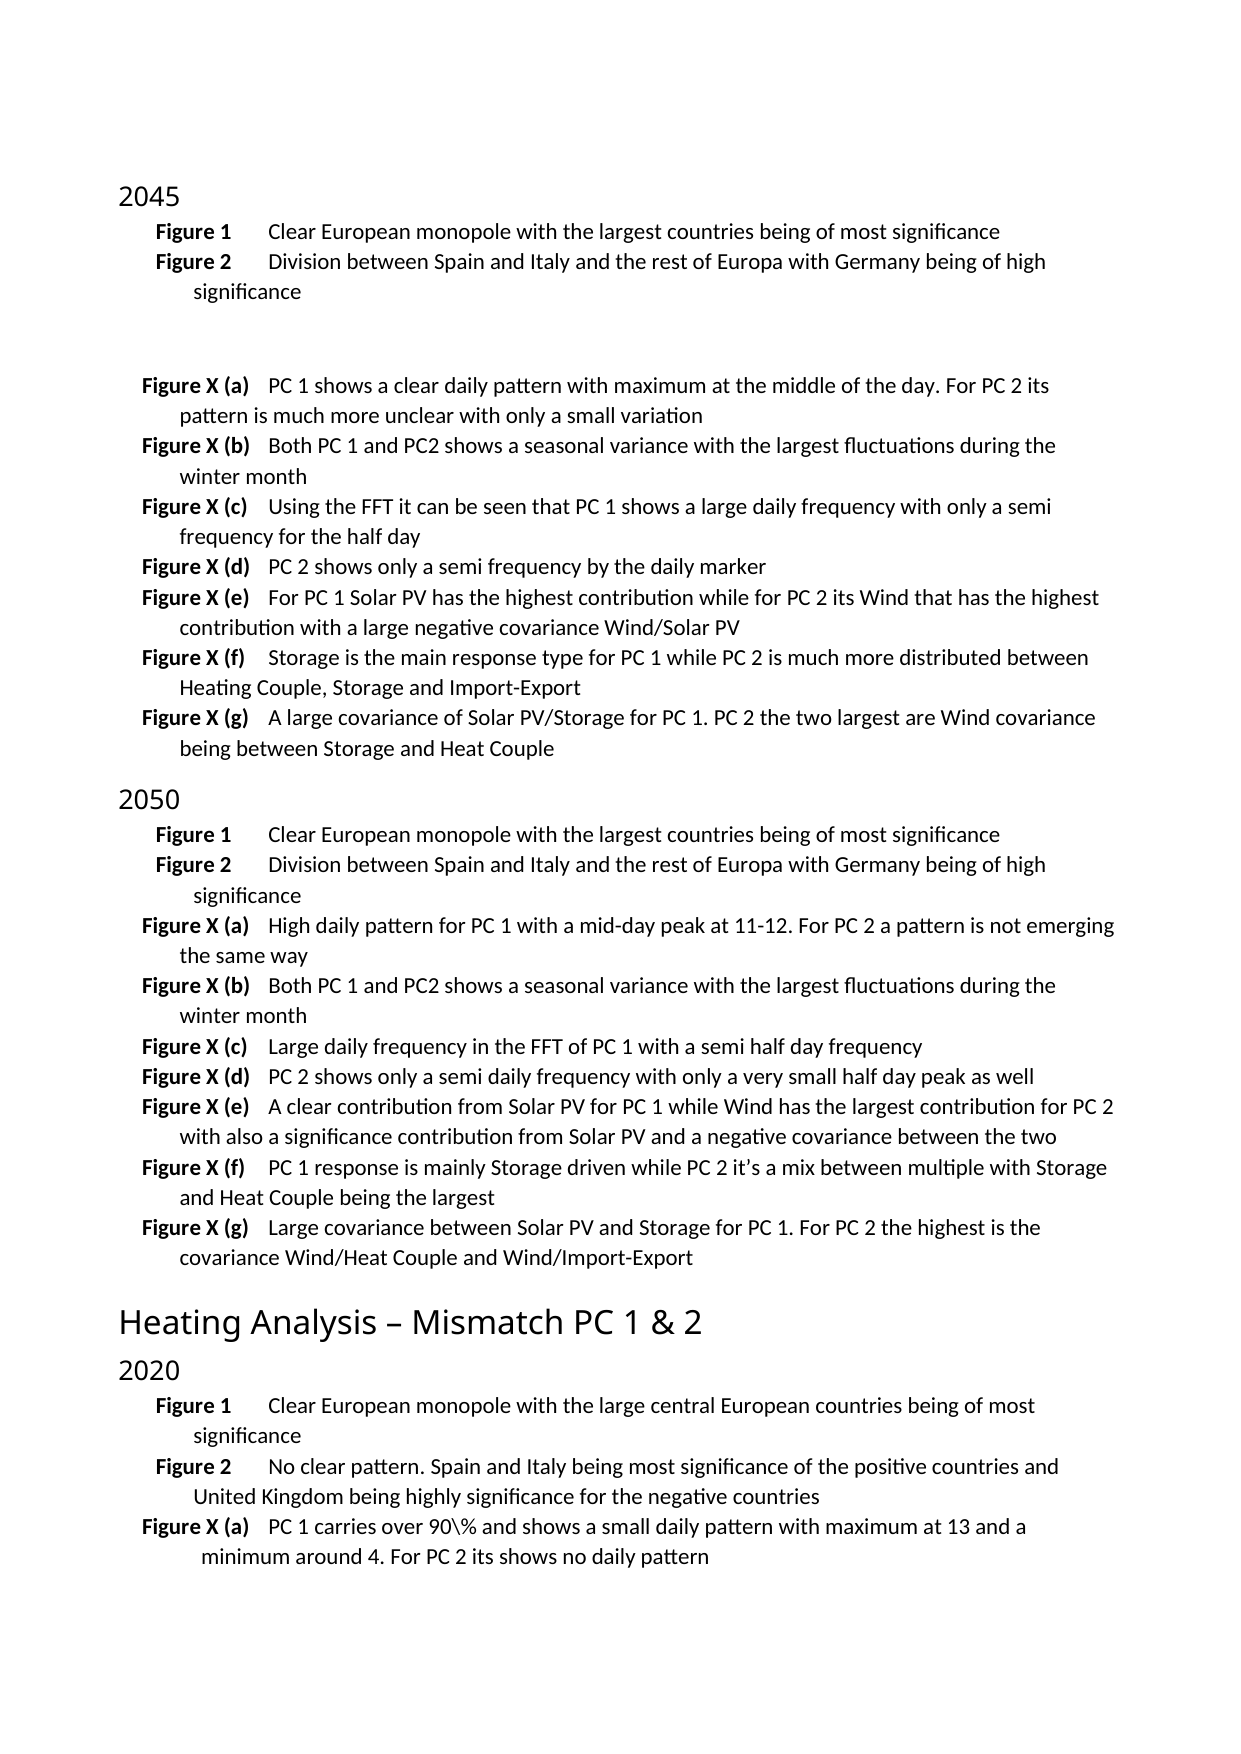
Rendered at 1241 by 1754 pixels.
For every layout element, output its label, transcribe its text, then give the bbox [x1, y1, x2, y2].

list A large covariance of Solar PV/Storage for PC 1. PC 2 the two largest are Wind covariance being between Storage and Heat Couple [142, 703, 1122, 762]
list Both PC 1 and PC2 shows a seasonal variance with the largest fluctuations during the winter month [142, 971, 1122, 1029]
list PC 1 shows a clear daily pattern with maximum at the middle of the day. For PC 2 its pattern is much more unclear with only a small variation [142, 371, 1122, 429]
list High daily pattern for PC 1 with a mid-day peak at 11-12. For PC 2 a pattern is not emerging the same way [142, 911, 1122, 969]
list PC 1 carries over 90\% and shows a small daily pattern with maximum at 13 and a minimum around 4. For PC 2 its shows no daily pattern [142, 1512, 1122, 1570]
list PC 2 shows only a semi frequency by the daily marker [142, 552, 1122, 580]
list Large covariance between Solar PV and Storage for PC 1. For PC 2 the highest is the covariance Wind/Heat Couple and Wind/Import-Export [142, 1213, 1122, 1271]
list Division between Spain and Italy and the rest of Europa with Germany being of high significance [156, 851, 1122, 909]
list Storage is the main response type for PC 1 while PC 2 is much more distributed between Heating Couple, Storage and Import-Export [142, 643, 1122, 701]
list For PC 1 Solar PV has the highest contribution while for PC 2 its Wind that has the highest contribution with a large negative covariance Wind/Solar PV [142, 583, 1122, 641]
subtitle 2045 [118, 177, 1122, 214]
list Division between Spain and Italy and the rest of Europa with Germany being of high significance [156, 247, 1122, 305]
subtitle 2020 [118, 1352, 1122, 1388]
list Both PC 1 and PC2 shows a seasonal variance with the largest fluctuations during the winter month [142, 432, 1122, 490]
list Clear European monopole with the largest countries being of most significance [156, 820, 1122, 848]
list PC 1 response is mainly Storage driven while PC 2 it’s a mix between multiple with Storage and Heat Couple being the largest [142, 1153, 1122, 1211]
list No clear pattern. Spain and Italy being most significance of the positive countries and United Kingdom being highly significance for the negative countries [156, 1452, 1122, 1510]
list PC 2 shows only a semi daily frequency with only a very small half day peak as well [142, 1062, 1122, 1090]
subtitle Heating Analysis – Mismatch PC 1 & 2 [118, 1298, 1122, 1344]
list Clear European monopole with the large central European countries being of most significance [156, 1391, 1122, 1449]
subtitle 2050 [118, 781, 1122, 817]
list A clear contribution from Solar PV for PC 1 while Wind has the largest contribution for PC 2 with also a significance contribution from Solar PV and a negative covariance between the two [142, 1092, 1122, 1150]
list Large daily frequency in the FFT of PC 1 with a semi half day frequency [142, 1032, 1122, 1060]
list Using the FFT it can be seen that PC 1 shows a large daily frequency with only a semi frequency for the half day [142, 492, 1122, 550]
list Clear European monopole with the largest countries being of most significance [156, 217, 1122, 245]
